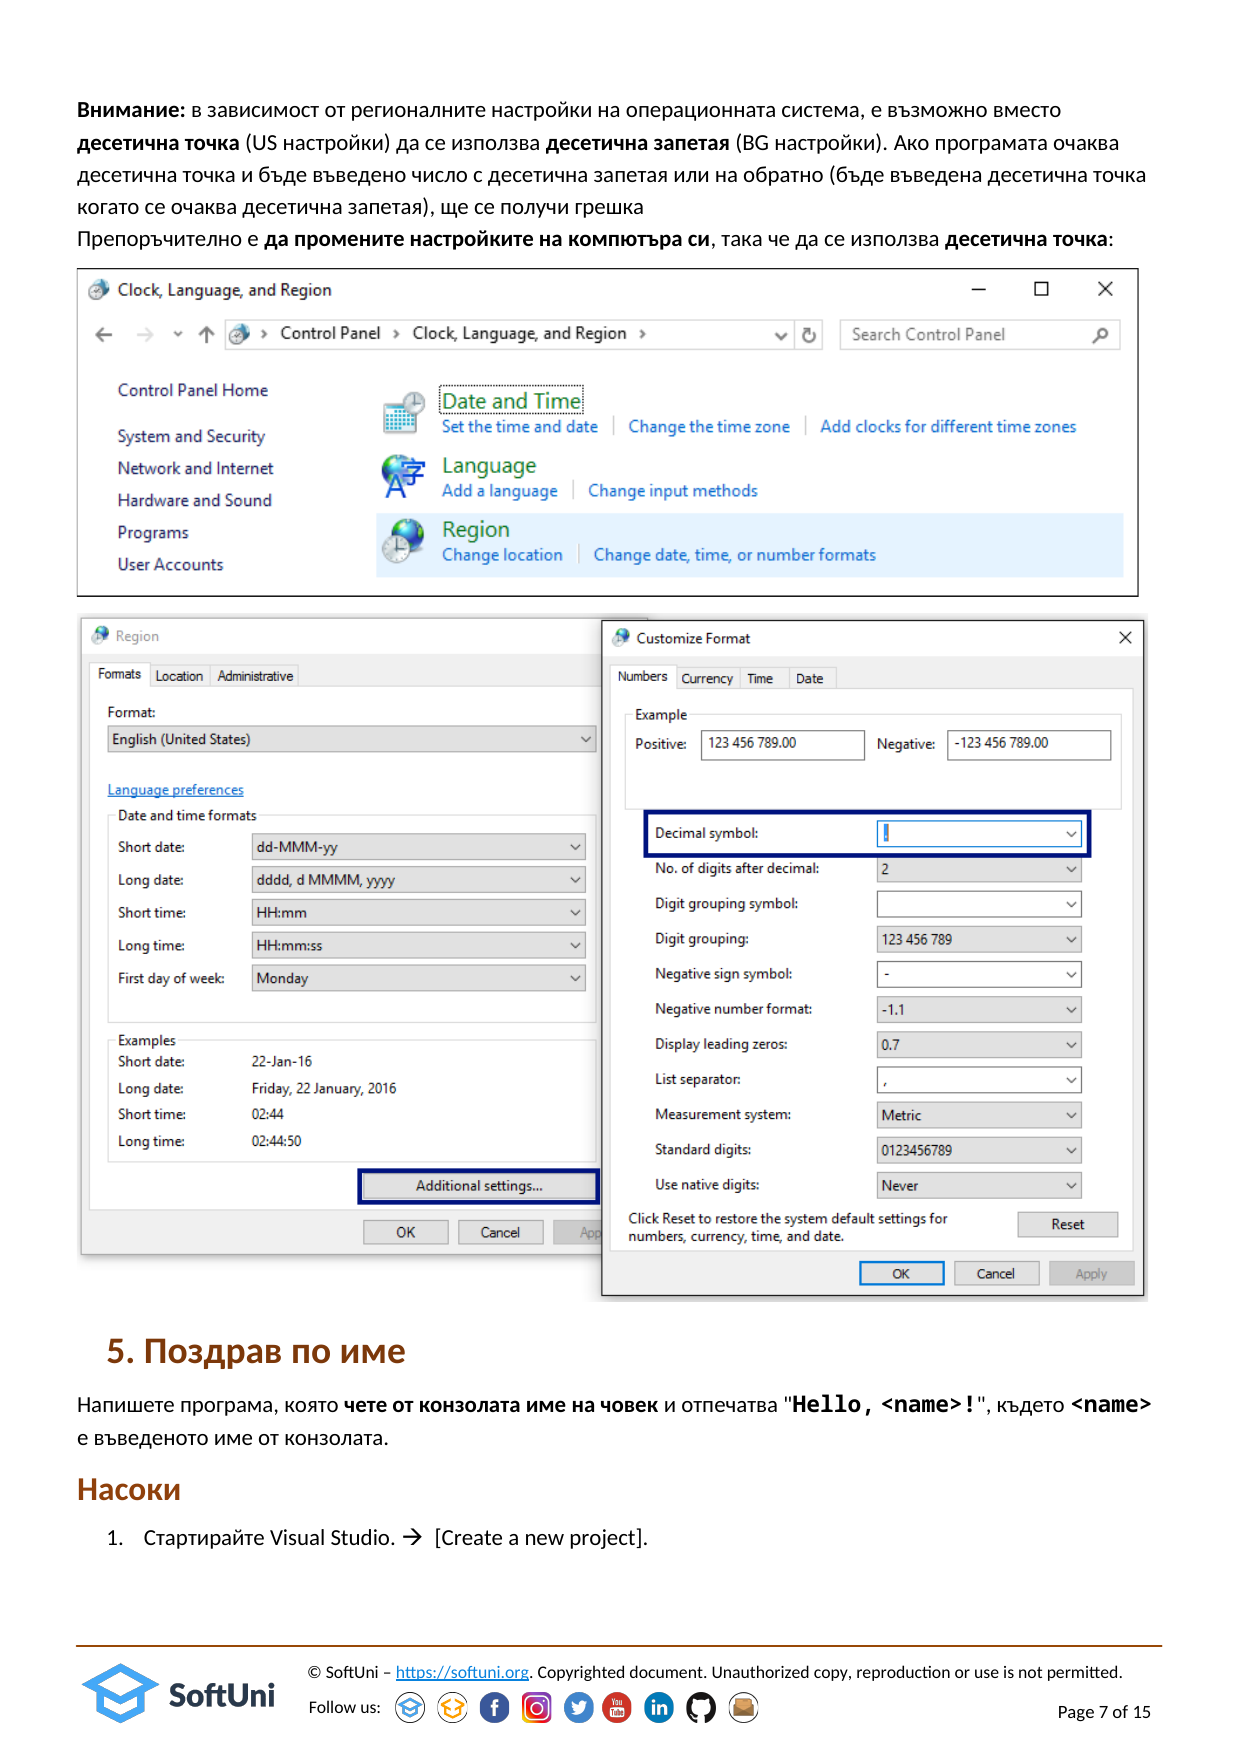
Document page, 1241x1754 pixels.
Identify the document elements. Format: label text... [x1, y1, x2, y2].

picture [564, 1692, 594, 1723]
picture [522, 1692, 552, 1723]
picture [686, 1692, 716, 1723]
subtitle Насоки [77, 1468, 1163, 1509]
picture [76, 613, 1149, 1302]
picture [76, 268, 1139, 597]
picture [728, 1692, 759, 1723]
picture [395, 1692, 425, 1723]
text Внимание: в зависимост от регионалните настройки на операционната система, е възможно вместо десетична точка (US настройки) да се използва десетична запетая (BG настройки). Ако програмата очаква десетична точка и бъде въведено число с десетична запетая или на обратно (бъде въведена десетична точка когато се очаква десетична запетая), ще се получи грешка Препоръчително е да промените настройките на компютъра си, така че да се използва десетична точка: [77, 95, 1163, 252]
picture [437, 1692, 468, 1723]
picture [644, 1714, 653, 1723]
picture [658, 1705, 667, 1714]
text Напишете програма, която чете от конзолата име на човек и отпечатва "Hello, <name>!", където <name> е въведеното име от конзолата. [77, 1388, 1163, 1451]
picture [644, 1692, 653, 1701]
picture [75, 1658, 281, 1729]
list Стартирайте Visual Studio. [Create a new project]. [106, 1523, 1163, 1551]
subtitle Поздрав по име [106, 1327, 1163, 1373]
picture [665, 1714, 674, 1723]
picture [479, 1692, 510, 1723]
picture [602, 1692, 632, 1723]
picture [665, 1692, 674, 1701]
